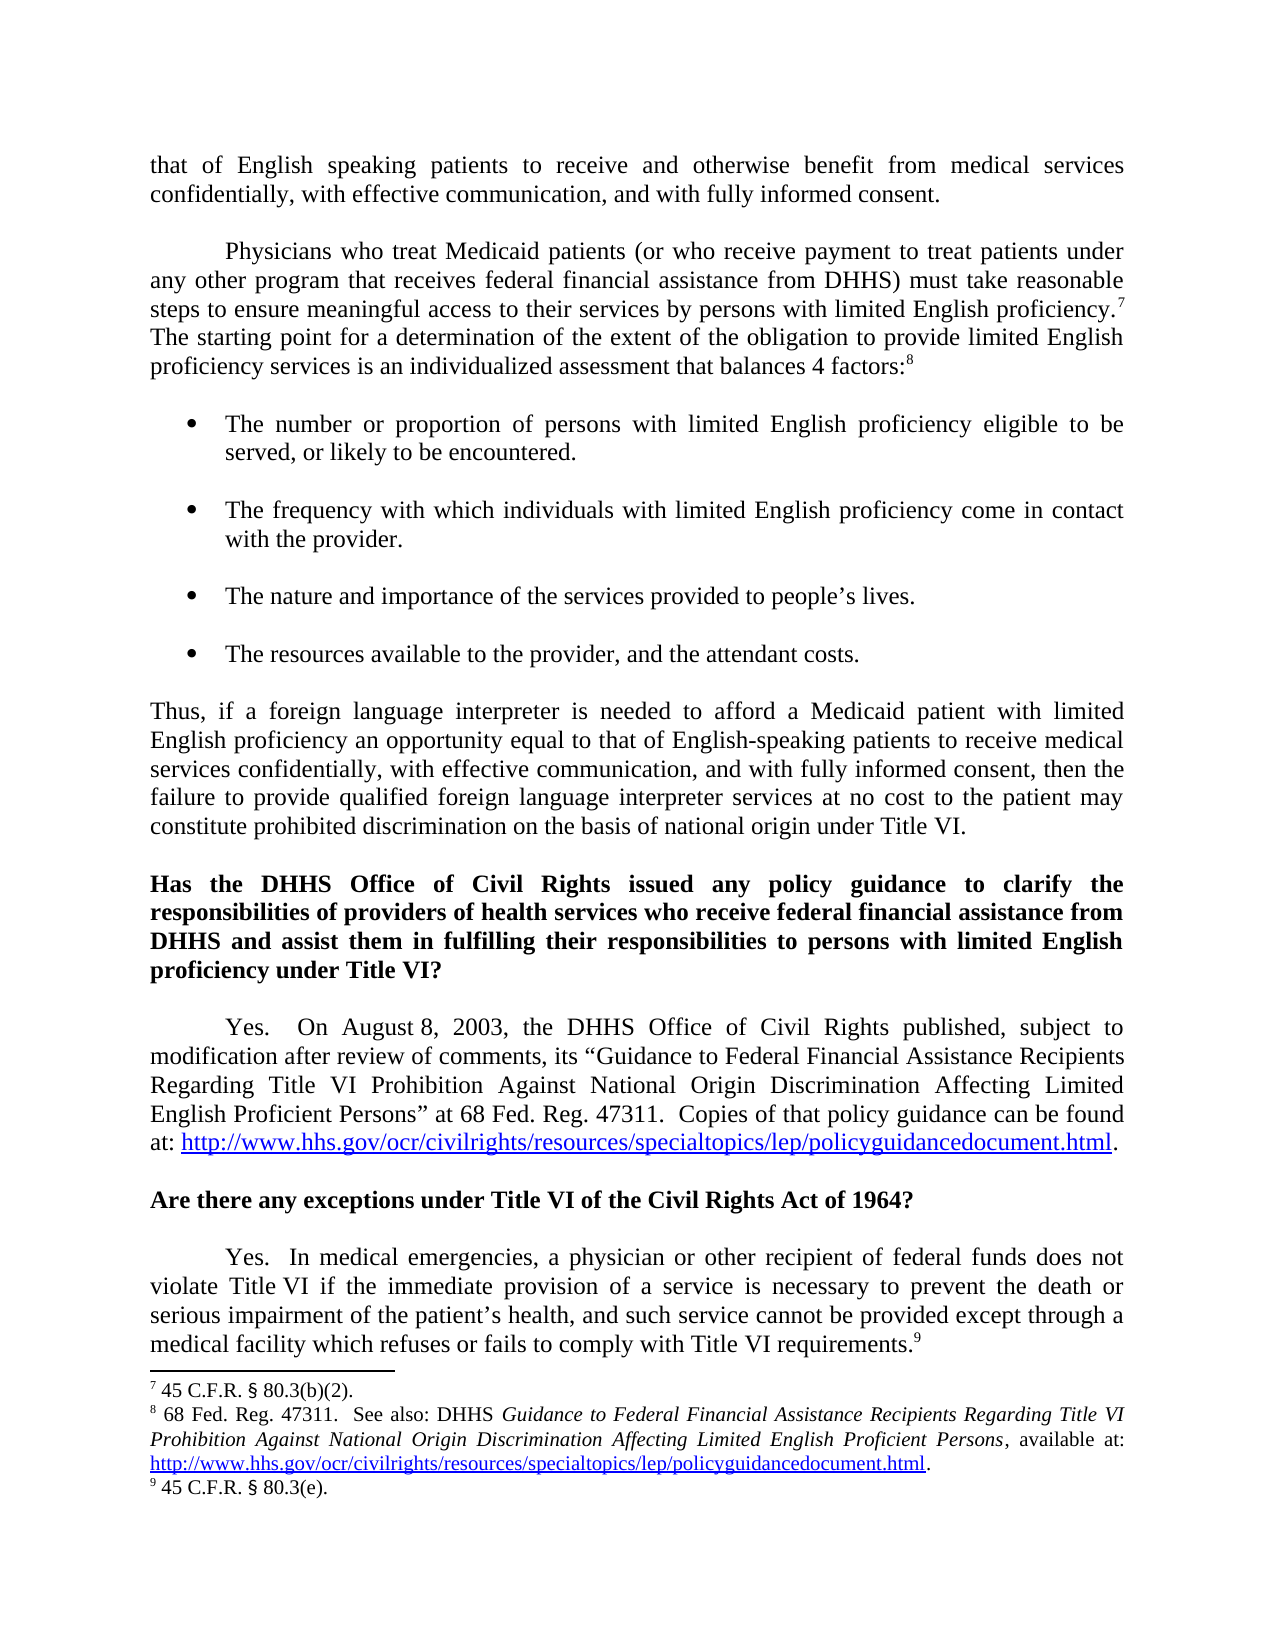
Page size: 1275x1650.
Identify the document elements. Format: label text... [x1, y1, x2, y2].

text Thus, if a foreign language interpreter is needed to afford a Medicaid patient with limited English proficiency an opportunity equal to that of English-speaking patients to receive medical services confidentially, with effective communication, and with fully informed consent, then the failure to provide qualified foreign language interpreter services at no cost to the patient may constitute prohibited discrimination on the basis of national origin under Title VI. [150, 696, 1125, 840]
list The nature and importance of the services provided to people’s lives. [187, 581, 1125, 610]
text Yes. In medical emergencies, a physician or other recipient of federal funds does not violate Title VI if the immediate provision of a service is necessary to prevent the death or serious impairment of the patient’s health, and such service cannot be provided except through a medical facility which refuses or fails to comply with Title VI requirements. [150, 1242, 1125, 1357]
text Has the DHHS Office of Civil Rights issued any policy guidance to clarify the responsibilities of providers of health services who receive federal financial assistance from DHHS and assist them in fulfilling their responsibilities to persons with limited English proficiency under Title VI? [150, 869, 1125, 984]
list The resources available to the provider, and the attendant costs. [187, 639, 1125, 667]
subtitle Are there any exceptions under Title VI of the Civil Rights Act of 1964? [150, 1185, 1125, 1214]
text Physicians who treat Medicaid patients (or who receive payment to treat patients under any other program that receives federal financial assistance from DHHS) must take reasonable steps to ensure meaningful access to their services by persons with limited English proficiency. The starting point for a determination of the extent of the obligation to provide limited English proficiency services is an individualized assessment that balances 4 factors: [150, 236, 1125, 380]
text Yes. On August 8, 2003, the DHHS Office of Civil Rights published, subject to modification after review of comments, its “Guidance to Federal Financial Assistance Recipients Regarding Title VI Prohibition Against National Origin Discrimination Affecting Limited English Proficient Persons” at 68 Fed. Reg. 47311. Copies of that policy guidance can be found at: http://www.hhs.gov/ocr/civilrights/resources/specialtopics/lep/policyguidancedocument.html. [150, 1012, 1125, 1156]
list The number or proportion of persons with limited English proficiency eligible to be served, or likely to be encountered. [187, 409, 1125, 466]
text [150, 150, 1125, 207]
list The frequency with which individuals with limited English proficiency come in contact with the provider. [187, 495, 1125, 552]
